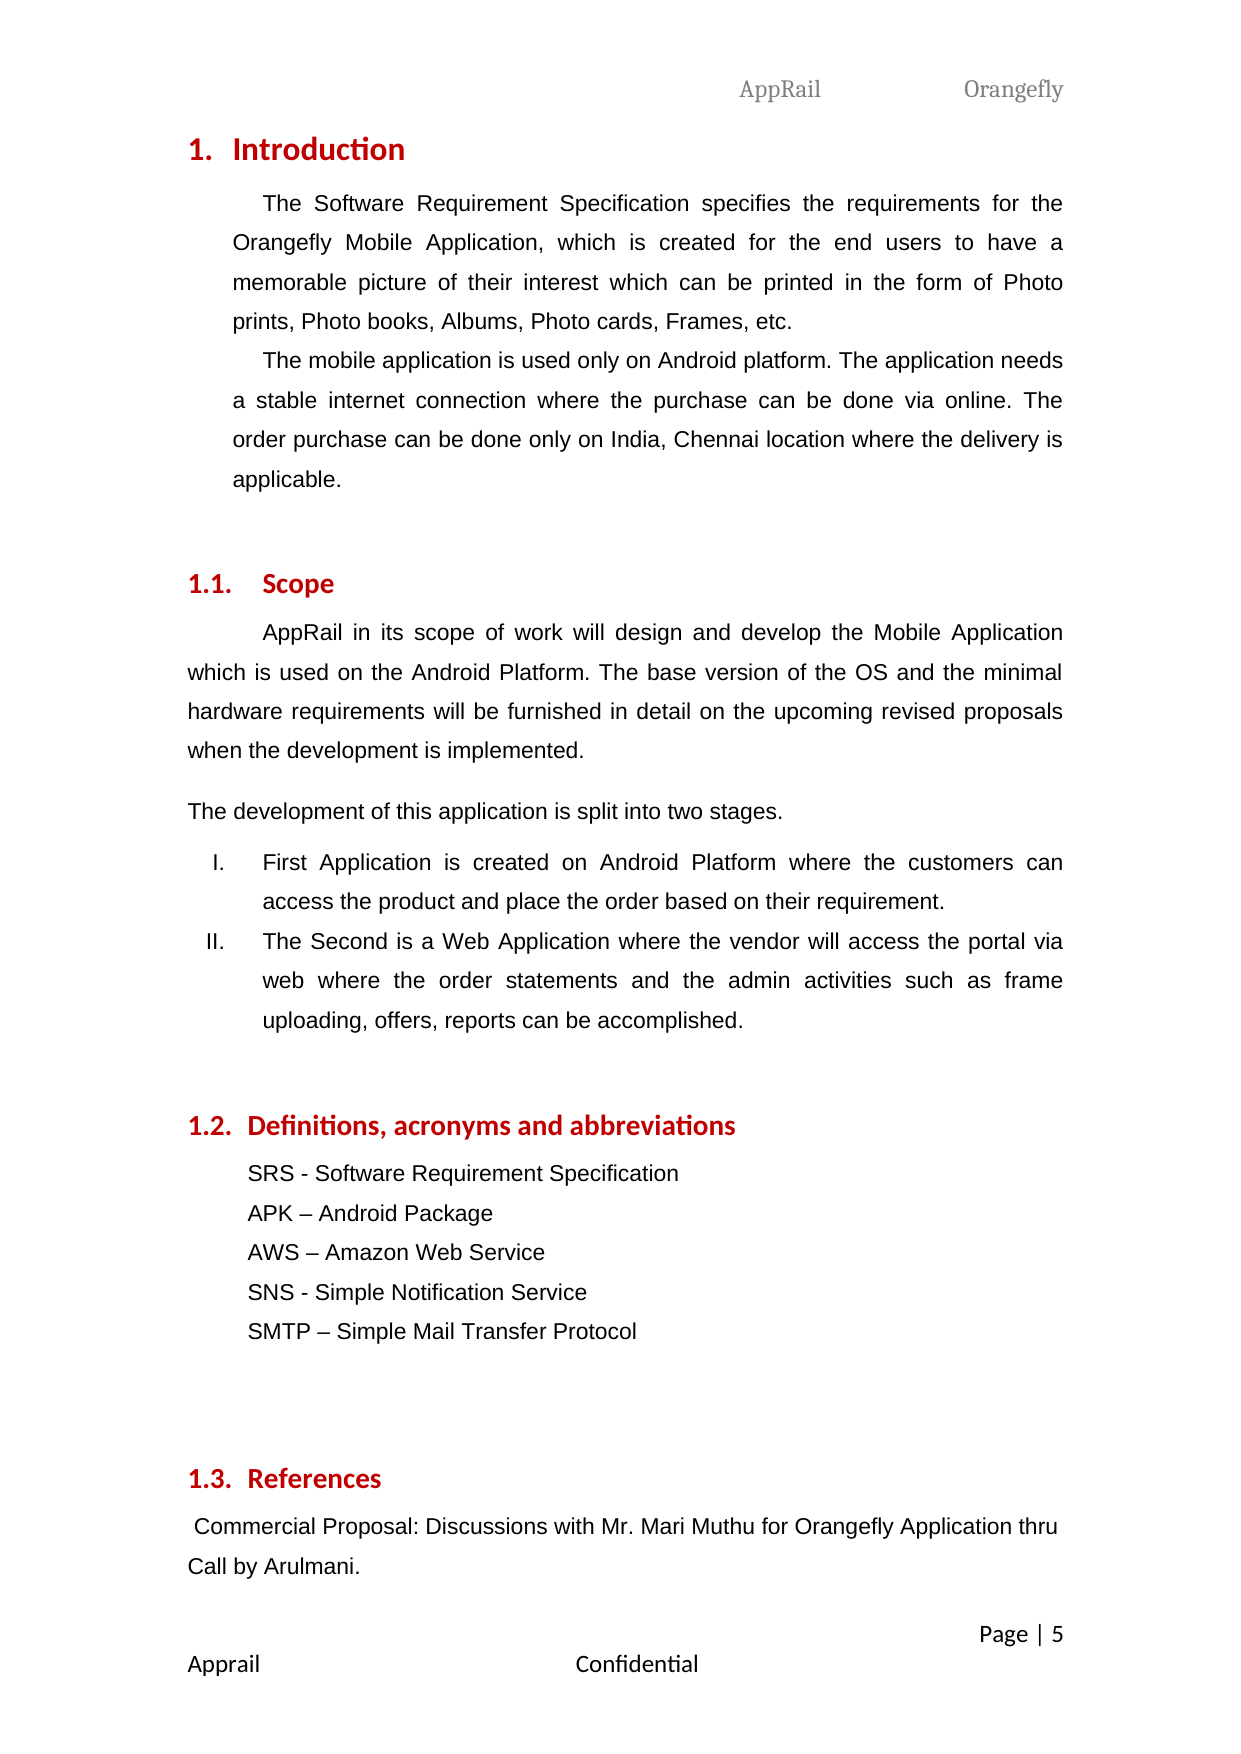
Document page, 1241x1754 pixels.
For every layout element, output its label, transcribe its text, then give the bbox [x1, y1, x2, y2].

list The mobile application is used only on Android platform. The application needs a stable internet connection where the purchase can be done via online. The order purchase can be done only on India, Chennai location where the delivery is applicable. [232, 347, 1064, 492]
subtitle Scope [187, 566, 1064, 601]
text AppRail in its scope of work will design and develop the Mobile Application which is used on the Android Platform. The base version of the OS and the minimal hardware requirements will be furnished in detail on the upcoming revised proposals when the development is implemented. [187, 619, 1064, 764]
list The Software Requirement Specification specifies the requirements for the Orangefly Mobile Application, which is created for the end users to have a memorable picture of their interest which can be printed in the form of Photo prints, Photo books, Albums, Photo cards, Frames, etc. [232, 189, 1064, 334]
list The Second is a Web Application where the vendor will access the portal via web where the order statements and the admin activities such as frame uploading, offers, reports can be accomplished. [225, 928, 1064, 1033]
text AWS – Amazon Web Service [247, 1239, 1064, 1265]
subtitle 1.2. Definitions, acronyms and abbreviations [187, 1107, 1064, 1142]
text APK – Android Package [247, 1199, 1064, 1226]
text SMTP – Simple Mail Transfer Protocol [247, 1318, 1064, 1344]
text SNS - Simple Notification Service [247, 1278, 1064, 1305]
text SRS - Software Requirement Specification [247, 1160, 1064, 1186]
list First Application is created on Android Platform where the customers can access the product and place the order based on their requirement. [225, 849, 1064, 915]
text The development of this application is split into two stages. [187, 798, 1064, 824]
subtitle Introduction [187, 128, 1064, 169]
subtitle 1.3. References [187, 1460, 1064, 1495]
text Commercial Proposal: Discussions with Mr. Mari Muthu for Orangefly Application thru Call by Arulmani. [187, 1513, 1064, 1579]
